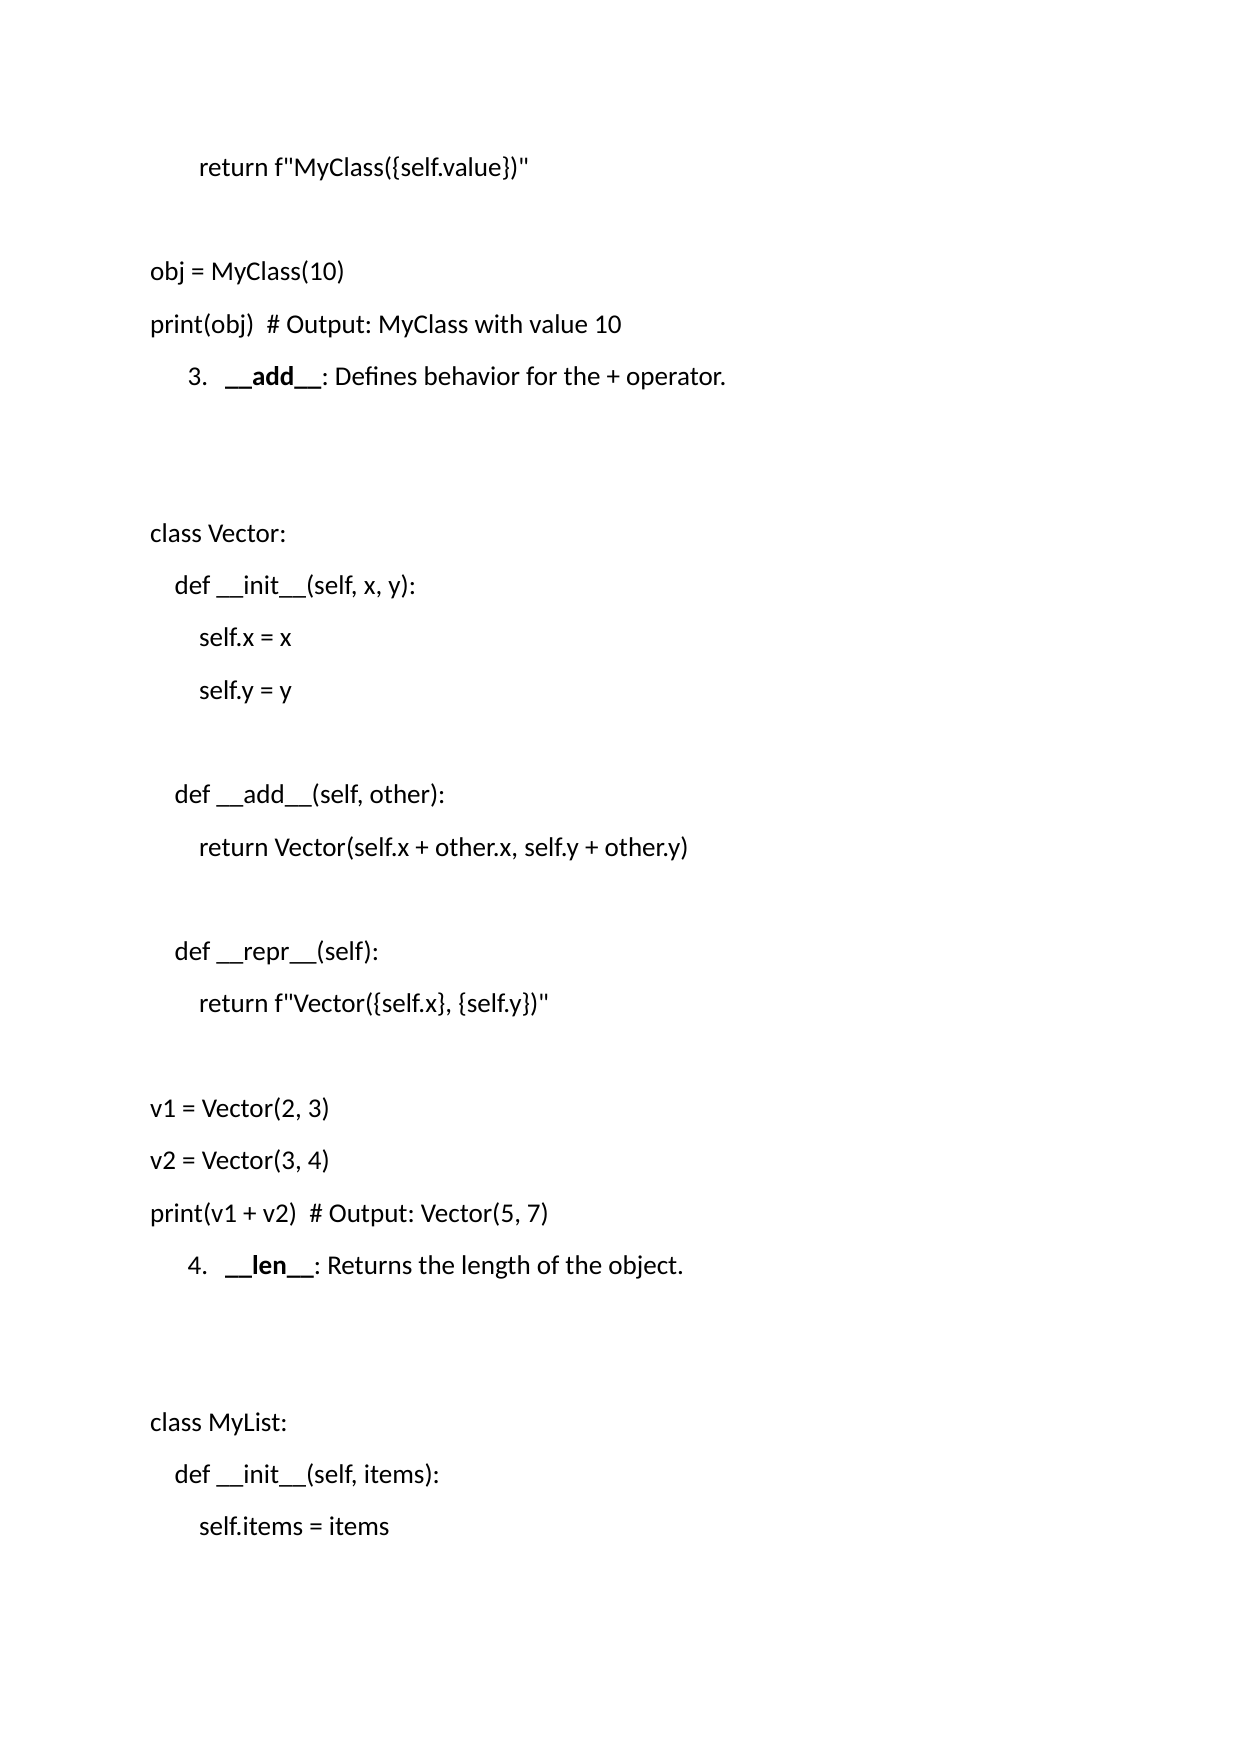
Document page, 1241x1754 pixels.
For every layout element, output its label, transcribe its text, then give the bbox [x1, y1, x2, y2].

text class Vector: [150, 516, 1090, 549]
text self.x = x [150, 621, 1090, 654]
text return f"MyClass({self.value})" [150, 150, 1090, 183]
text return f"Vector({self.x}, {self.y})" [150, 987, 1090, 1020]
text def __init__(self, x, y): [150, 568, 1090, 601]
text v2 = Vector(3, 4) [150, 1143, 1090, 1177]
text print(v1 + v2) # Output: Vector(5, 7) [150, 1196, 1090, 1229]
text def __repr__(self): [150, 934, 1090, 967]
text def __init__(self, items): [150, 1457, 1090, 1490]
text def __add__(self, other): [150, 777, 1090, 811]
text self.items = items [150, 1509, 1090, 1543]
text print(obj) # Output: MyClass with value 10 [150, 307, 1090, 340]
text obj = MyClass(10) [150, 254, 1090, 288]
text v1 = Vector(2, 3) [150, 1091, 1090, 1124]
text self.y = y [150, 673, 1090, 706]
list __add__: Defines behavior for the + operator. [187, 359, 1090, 392]
text class MyList: [150, 1405, 1090, 1438]
list __len__: Returns the length of the object. [187, 1248, 1090, 1281]
text return Vector(self.x + other.x, self.y + other.y) [150, 830, 1090, 863]
